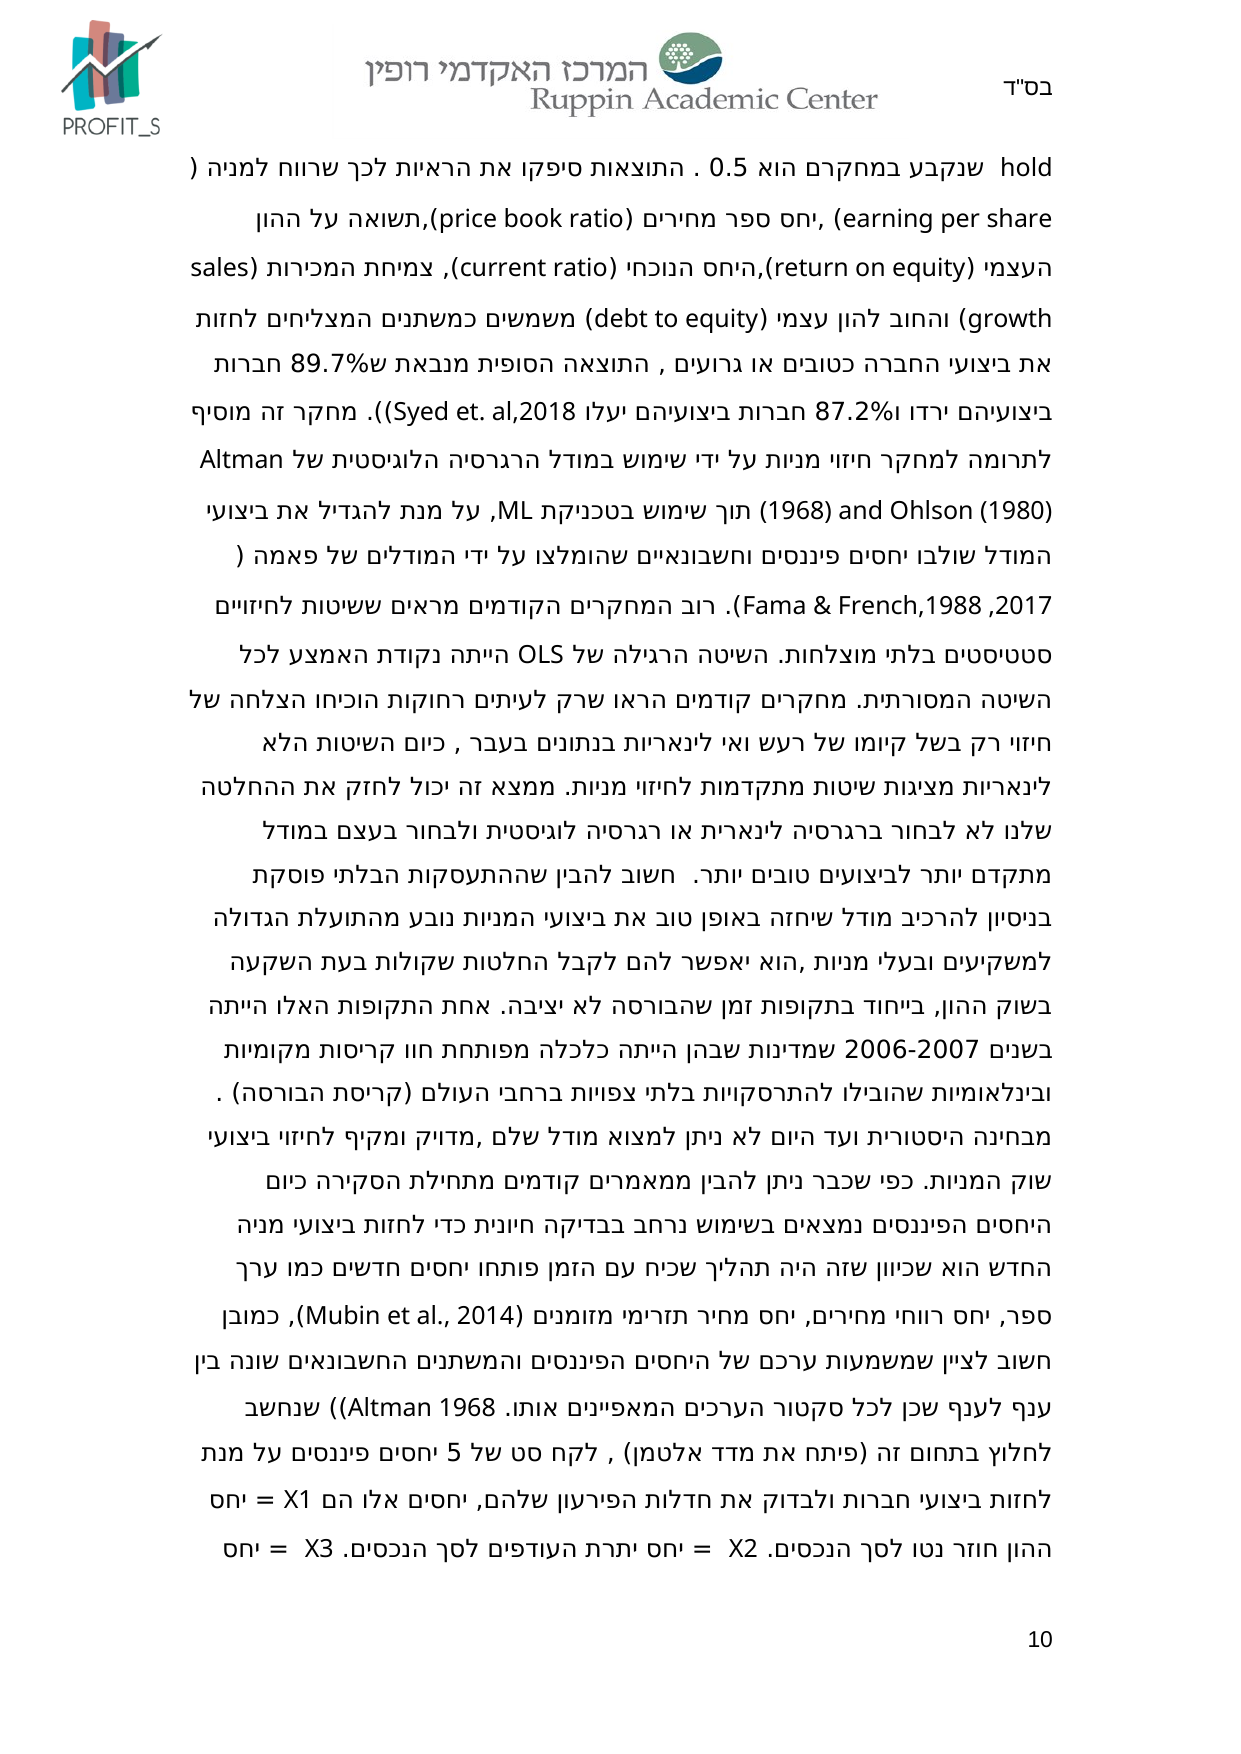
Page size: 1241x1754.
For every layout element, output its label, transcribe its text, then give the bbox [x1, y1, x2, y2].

picture [25, 9, 188, 149]
picture [332, 17, 910, 139]
